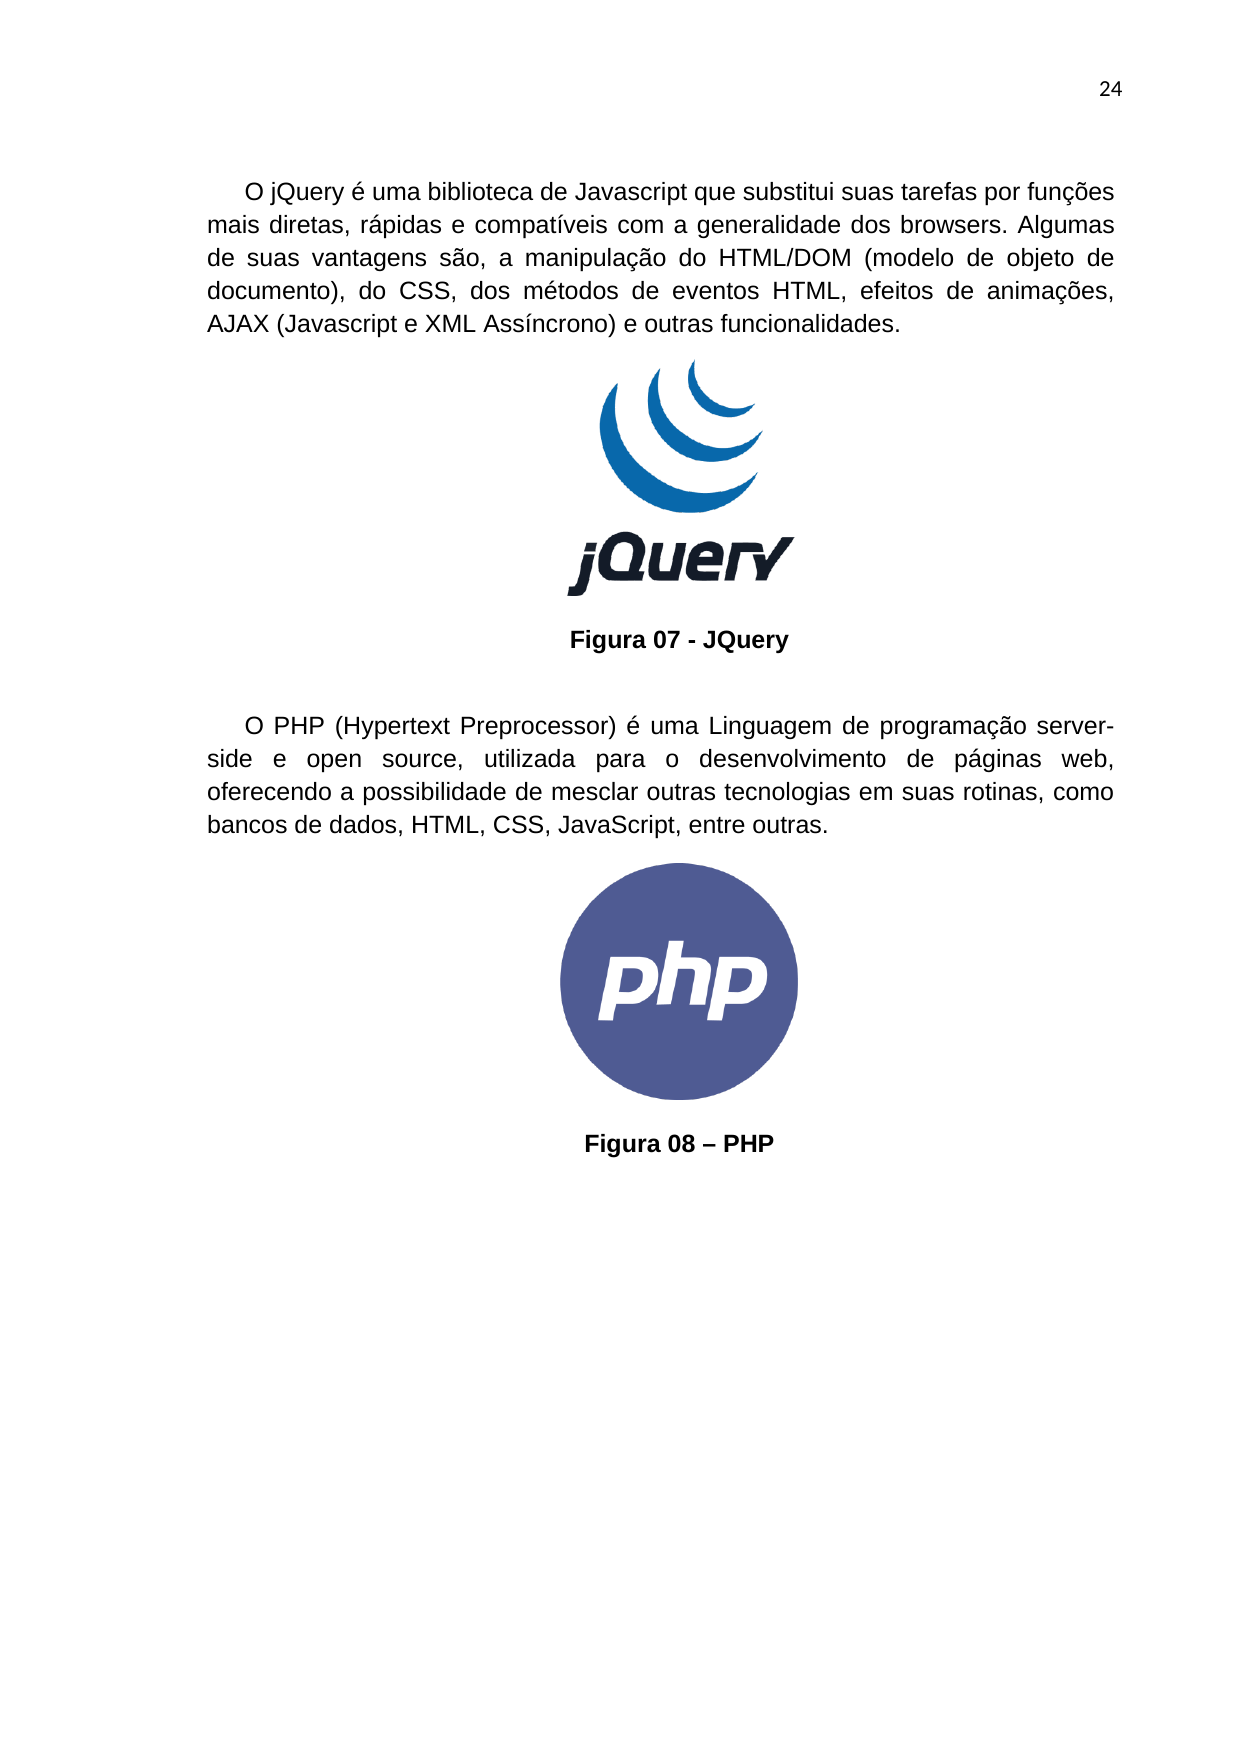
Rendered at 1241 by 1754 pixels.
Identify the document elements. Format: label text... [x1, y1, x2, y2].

text O jQuery é uma biblioteca de Javascript que substitui suas tarefas por funções mais diretas, rápidas e compatíveis com a generalidade dos browsers. Algumas de suas vantagens são, a manipulação do HTML/DOM (modelo de objeto de documento), do CSS, dos métodos de eventos HTML, efeitos de animações, AJAX (Javascript e XML Assíncrono) e outras funcionalidades. [207, 177, 1116, 338]
subtitle Figura 07 - JQuery [236, 625, 1122, 653]
picture [562, 359, 799, 596]
text O PHP (Hypertext Preprocessor) é uma Linguagem de programação server-side e open source, utilizada para o desenvolvimento de páginas web, oferecendo a possibilidade de mesclar outras tecnologias em suas rotinas, como bancos de dados, HTML, CSS, JavaScript, entre outras. [207, 711, 1116, 839]
subtitle Figura 08 – PHP [236, 1129, 1122, 1158]
picture [557, 863, 803, 1100]
